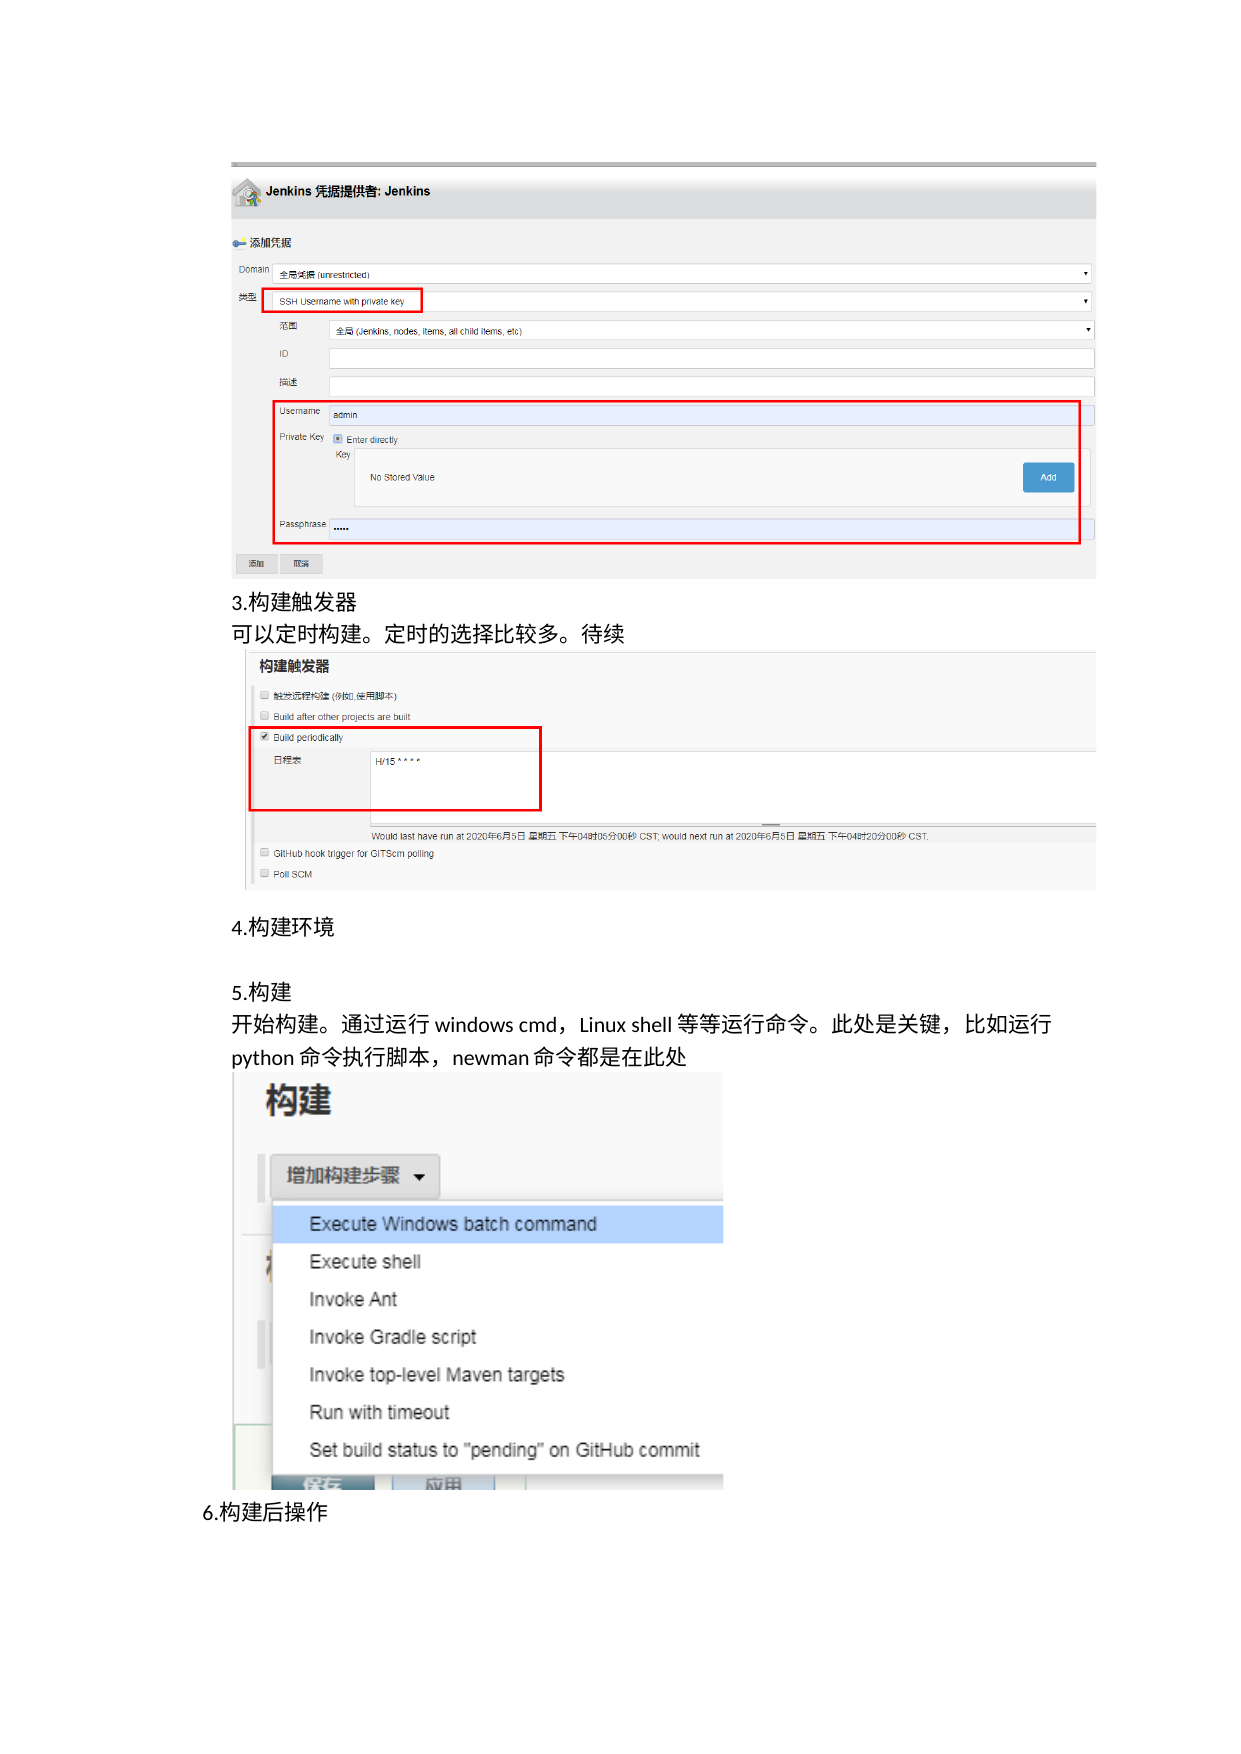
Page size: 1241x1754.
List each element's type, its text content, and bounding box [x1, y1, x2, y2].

list 3.构建触发器 [231, 584, 1053, 617]
picture [231, 649, 1097, 890]
picture [231, 1072, 724, 1490]
picture [231, 162, 1097, 579]
text 6.构建后操作 [187, 1494, 1053, 1527]
list 5.构建 [231, 974, 1053, 1007]
list 可以定时构建。定时的选择比较多。待续 [231, 617, 1053, 649]
list 开始构建。通过运行windows cmd，Linux shell等等运行命令。此处是关键，比如运行python命令执行脚本，newman命令都是在此处 [231, 1007, 1053, 1072]
list 4.构建环境 [231, 909, 1053, 942]
